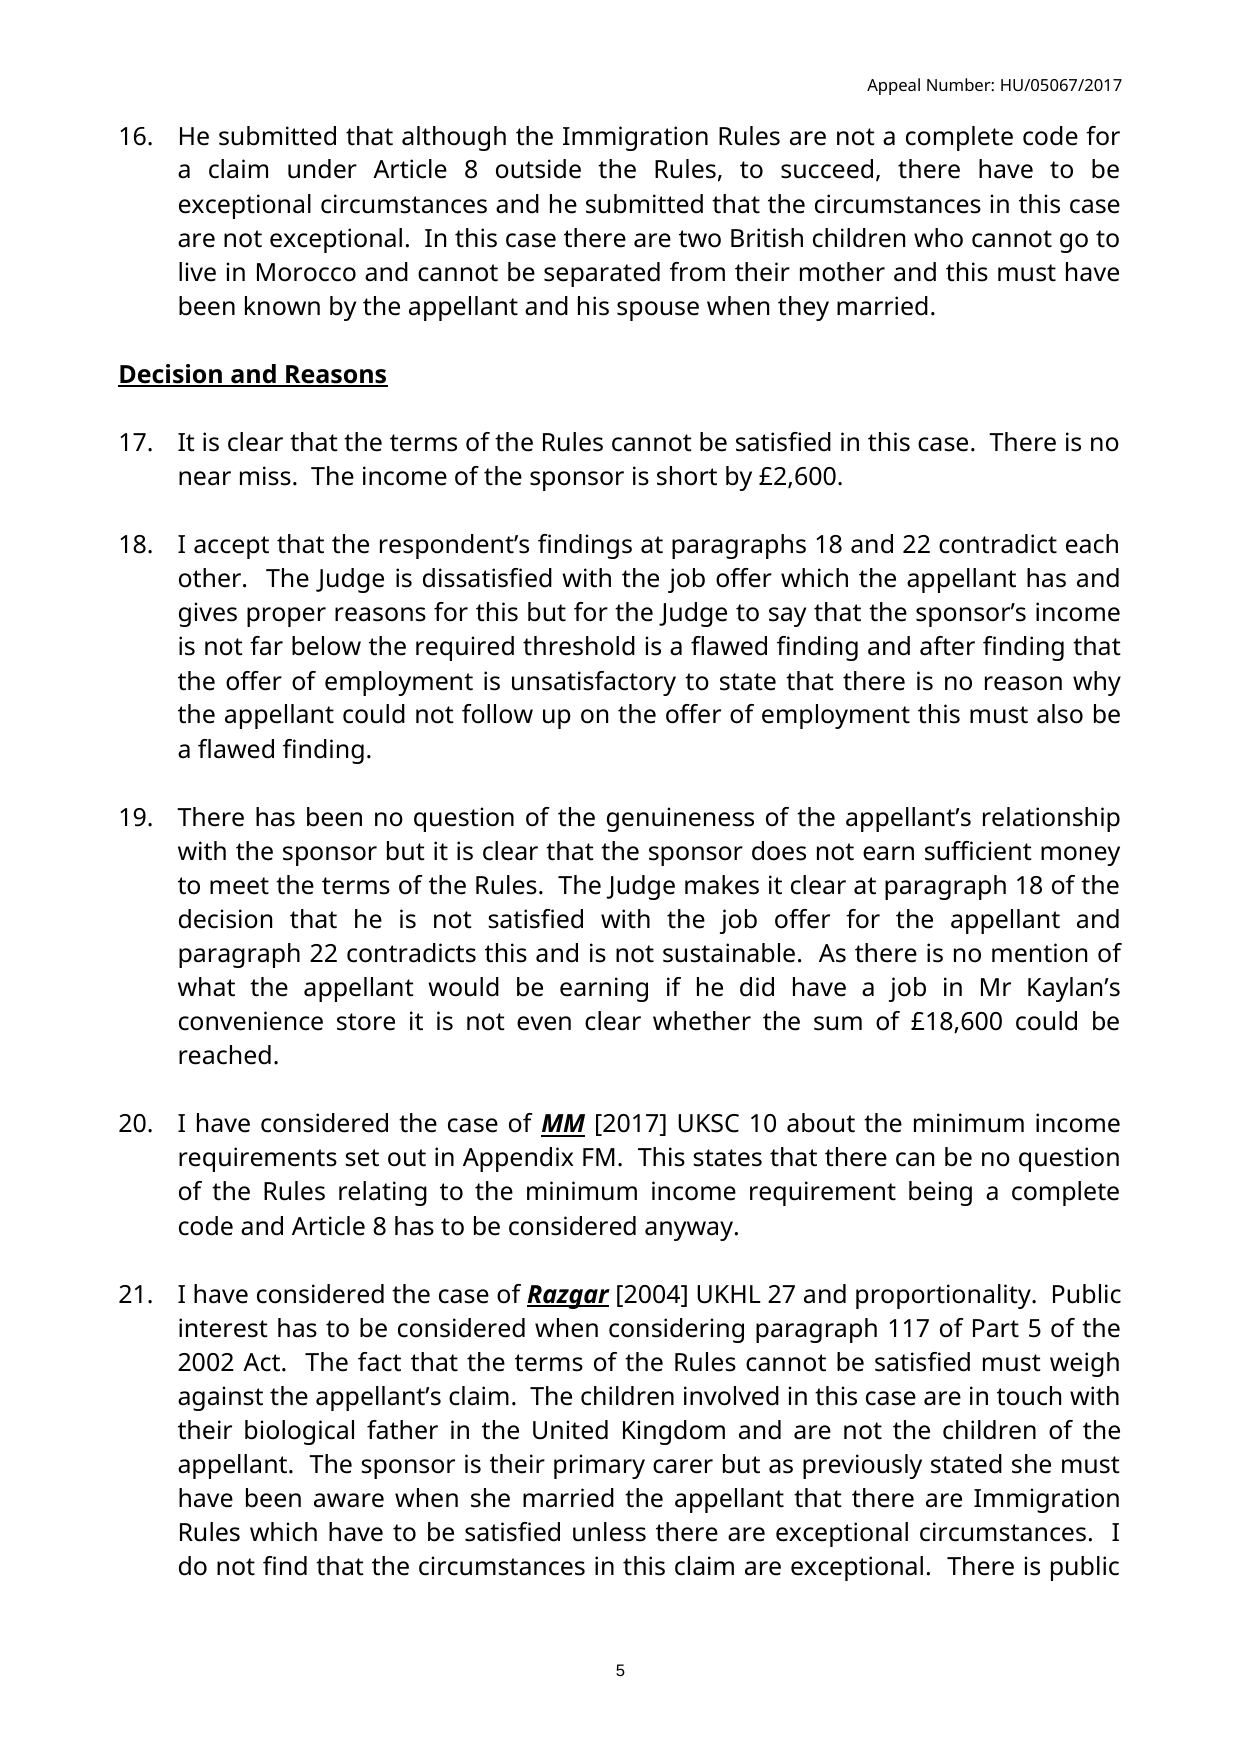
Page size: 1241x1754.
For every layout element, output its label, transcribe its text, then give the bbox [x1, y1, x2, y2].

list I accept that the respondent’s findings at paragraphs 18 and 22 contradict each other. The Judge is dissatisfied with the job offer which the appellant has and gives proper reasons for this but for the Judge to say that the sponsor’s income is not far below the required threshold is a flawed finding and after finding that the offer of employment is unsatisfactory to state that there is no reason why the appellant could not follow up on the offer of employment this must also be a flawed finding. [118, 527, 1122, 765]
list I have considered the case of MM [2017] UKSC 10 about the minimum income requirements set out in Appendix FM. This states that there can be no question of the Rules relating to the minimum income requirement being a complete code and Article 8 has to be considered anyway. [118, 1106, 1122, 1242]
text Decision and Reasons [118, 357, 1122, 391]
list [118, 1276, 1122, 1583]
list There has been no question of the genuineness of the appellant’s relationship with the sponsor but it is clear that the sponsor does not earn sufficient money to meet the terms of the Rules. The Judge makes it clear at paragraph 18 of the decision that he is not satisfied with the job offer for the appellant and paragraph 22 contradicts this and is not sustainable. As there is no mention of what the appellant would be earning if he did have a job in Mr Kaylan’s convenience store it is not even clear whether the sum of £18,600 could be reached. [118, 799, 1122, 1072]
list He submitted that although the Immigration Rules are not a complete code for a claim under Article 8 outside the Rules, to succeed, there have to be exceptional circumstances and he submitted that the circumstances in this case are not exceptional. In this case there are two British children who cannot go to live in Morocco and cannot be separated from their mother and this must have been known by the appellant and his spouse when they married. [118, 118, 1122, 322]
list It is clear that the terms of the Rules cannot be satisfied in this case. There is no near miss. The income of the sponsor is short by £2,600. [118, 425, 1122, 493]
